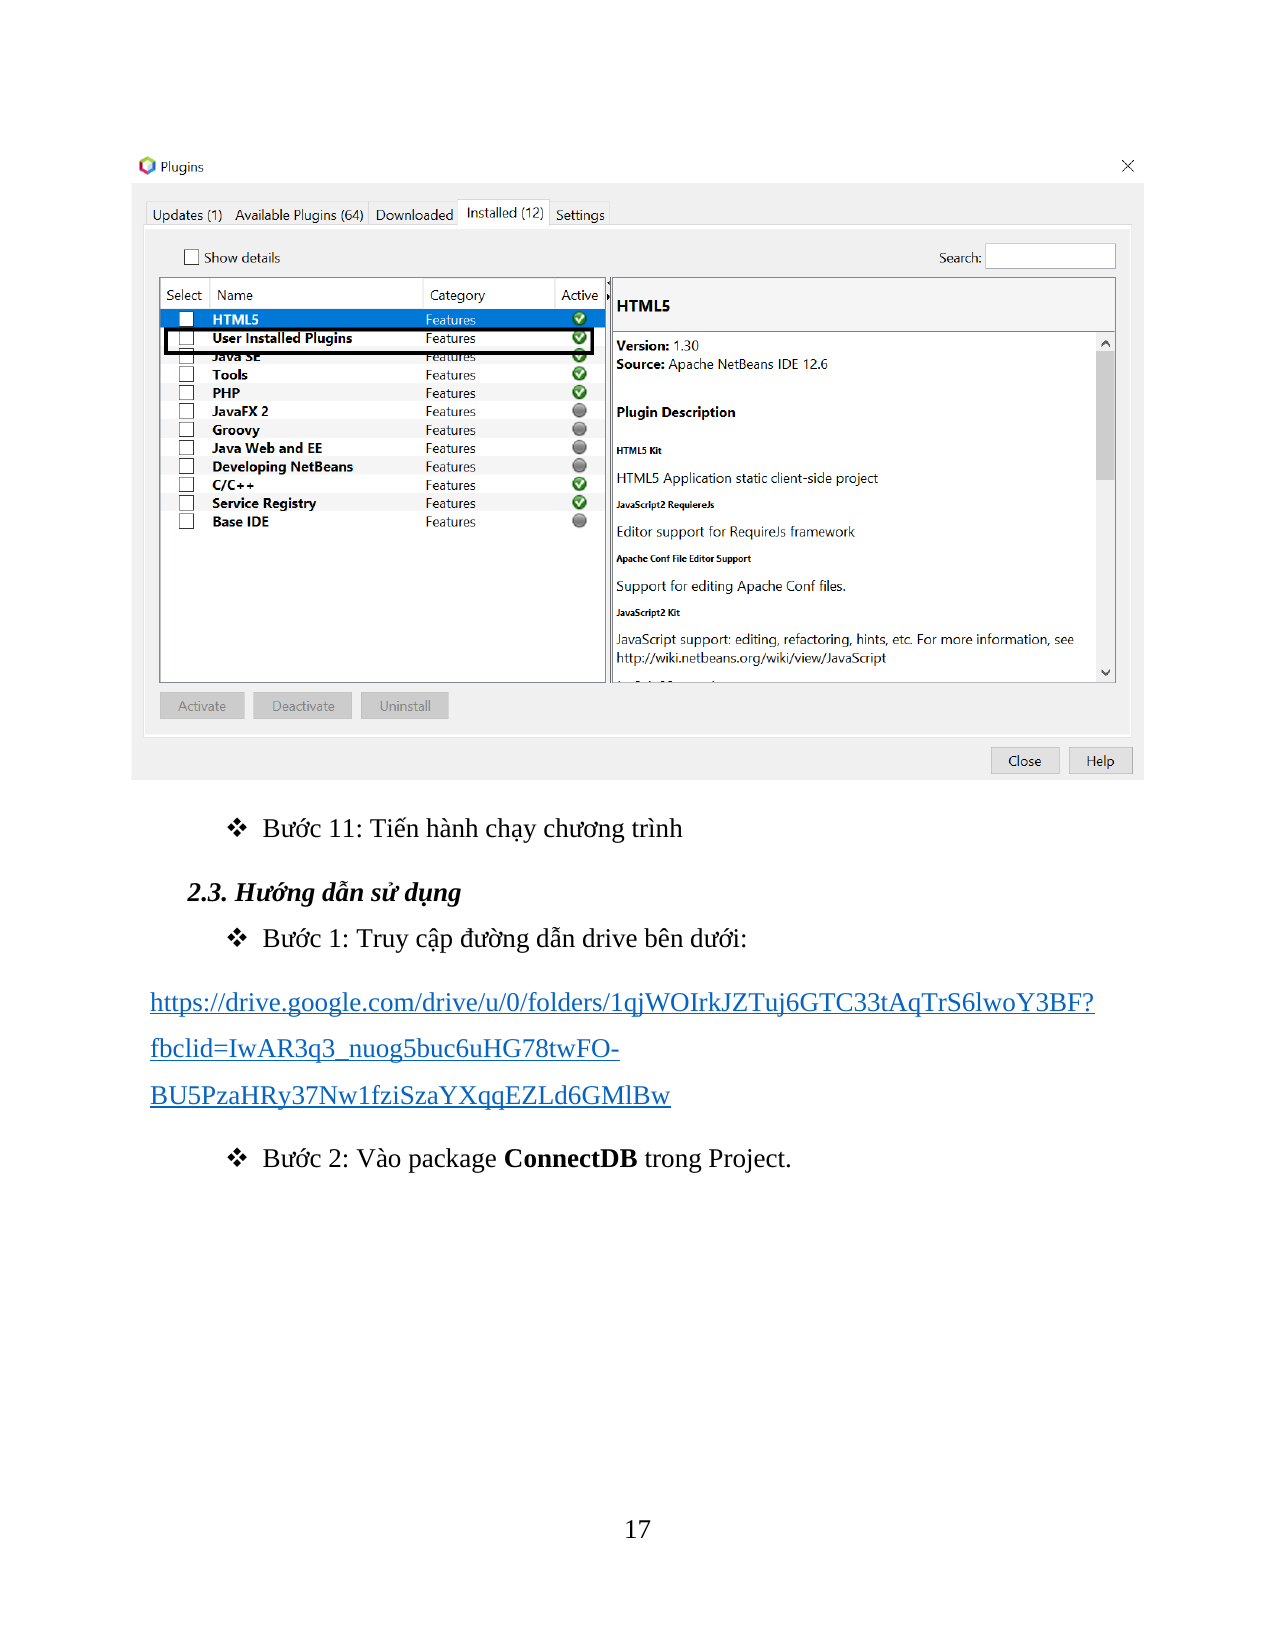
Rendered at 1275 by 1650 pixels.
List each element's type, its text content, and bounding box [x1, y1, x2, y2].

text https://drive.google.com/drive/u/0/folders/1qjWOIrkJZTuj6GTC33tAqTrS6lwoY3BF?fbclid=IwAR3q3_nuog5buc6uHG78twFO-BU5PzaHRy37Nw1fziSzaYXqqEZLd6GMlBw [150, 986, 1125, 1110]
list Bước 2: Vào package ConnectDB trong Project. [225, 1143, 1125, 1174]
picture [131, 150, 1144, 780]
list Bước 11: Tiến hành chạy chương trình [225, 812, 1125, 843]
subtitle 2.3. Hướng dẫn sử dụng [187, 876, 1125, 907]
list Bước 1: Truy cập đường dẫn drive bên dưới: [225, 922, 1125, 954]
